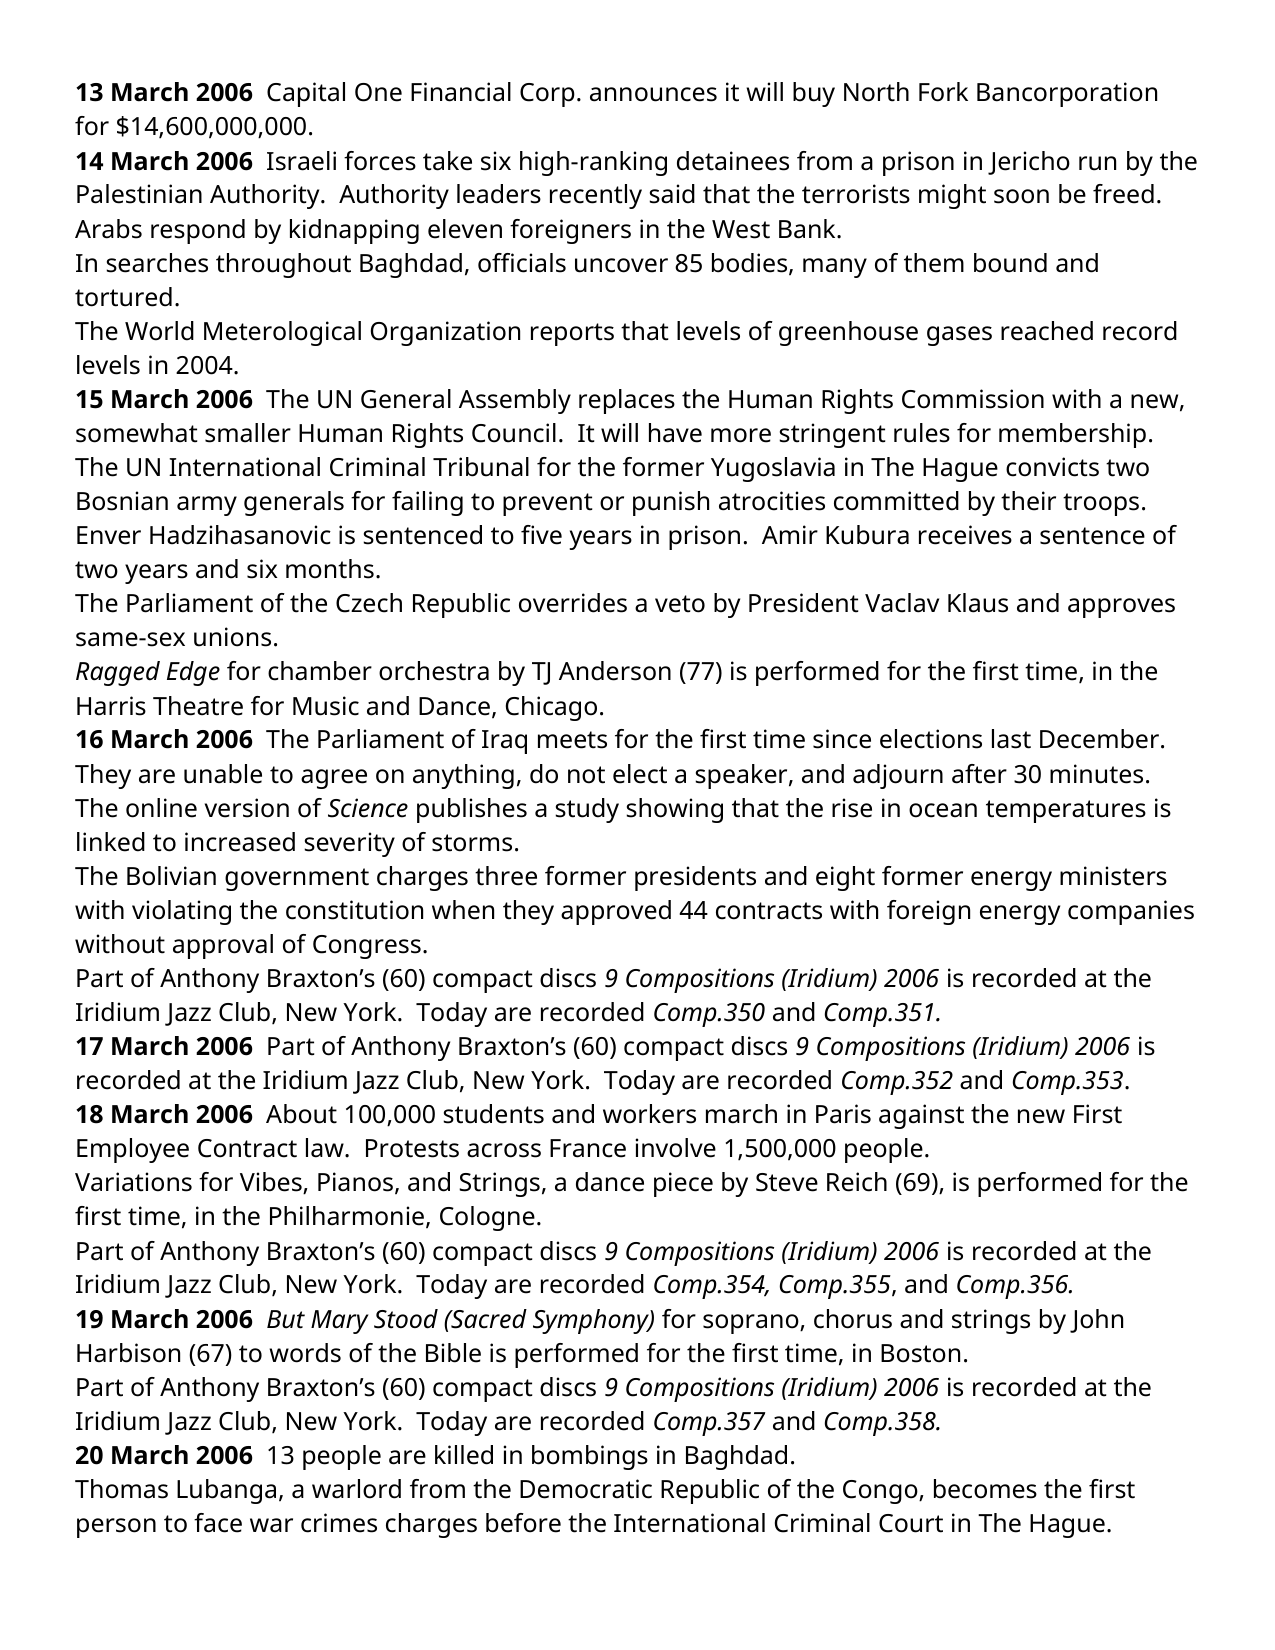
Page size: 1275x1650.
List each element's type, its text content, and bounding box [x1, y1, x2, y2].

text In searches throughout Baghdad, officials uncover 85 bodies, many of them bound and tortured. [75, 245, 1200, 313]
text Ragged Edge for chamber orchestra by TJ Anderson (77) is performed for the first time, in the Harris Theatre for Music and Dance, Chicago. [75, 654, 1200, 722]
text The Bolivian government charges three former presidents and eight former energy ministers with violating the constitution when they approved 44 contracts with foreign energy companies without approval of Congress. [75, 858, 1200, 961]
text Part of Anthony Braxton’s (60) compact discs 9 Compositions (Iridium) 2006 is recorded at the Iridium Jazz Club, New York. Today are recorded Comp.354, Comp.355, and Comp.356. [75, 1233, 1200, 1301]
text 18 March 2006 About 100,000 students and workers march in Paris against the new First Employee Contract law. Protests across France involve 1,500,000 people. [75, 1097, 1200, 1165]
text 15 March 2006 The UN General Assembly replaces the Human Rights Commission with a new, somewhat smaller Human Rights Council. It will have more stringent rules for membership. [75, 382, 1200, 450]
text Variations for Vibes, Pianos, and Strings, a dance piece by Steve Reich (69), is performed for the first time, in the Philharmonie, Cologne. [75, 1165, 1200, 1233]
text The online version of Science publishes a study showing that the rise in ocean temperatures is linked to increased severity of storms. [75, 790, 1200, 858]
text 14 March 2006 Israeli forces take six high-ranking detainees from a prison in Jericho run by the Palestinian Authority. Authority leaders recently said that the terrorists might soon be freed. Arabs respond by kidnapping eleven foreigners in the West Bank. [75, 143, 1200, 245]
text Part of Anthony Braxton’s (60) compact discs 9 Compositions (Iridium) 2006 is recorded at the Iridium Jazz Club, New York. Today are recorded Comp.350 and Comp.351. [75, 961, 1200, 1029]
text 16 March 2006 The Parliament of Iraq meets for the first time since elections last December. They are unable to agree on anything, do not elect a speaker, and adjourn after 30 minutes. [75, 722, 1200, 790]
text 20 March 2006 13 people are killed in bombings in Baghdad. [75, 1437, 1200, 1472]
text 13 March 2006 Capital One Financial Corp. announces it will buy North Fork Bancorporation for $14,600,000,000. [75, 75, 1200, 143]
text The World Meterological Organization reports that levels of greenhouse gases reached record levels in 2004. [75, 313, 1200, 382]
text The UN International Criminal Tribunal for the former Yugoslavia in The Hague convicts two Bosnian army generals for failing to prevent or punish atrocities committed by their troops. Enver Hadzihasanovic is sentenced to five years in prison. Amir Kubura receives a sentence of two years and six months. [75, 450, 1200, 586]
text The Parliament of the Czech Republic overrides a veto by President Vaclav Klaus and approves same-sex unions. [75, 586, 1200, 654]
text 17 March 2006 Part of Anthony Braxton’s (60) compact discs 9 Compositions (Iridium) 2006 is recorded at the Iridium Jazz Club, New York. Today are recorded Comp.352 and Comp.353. [75, 1029, 1200, 1097]
